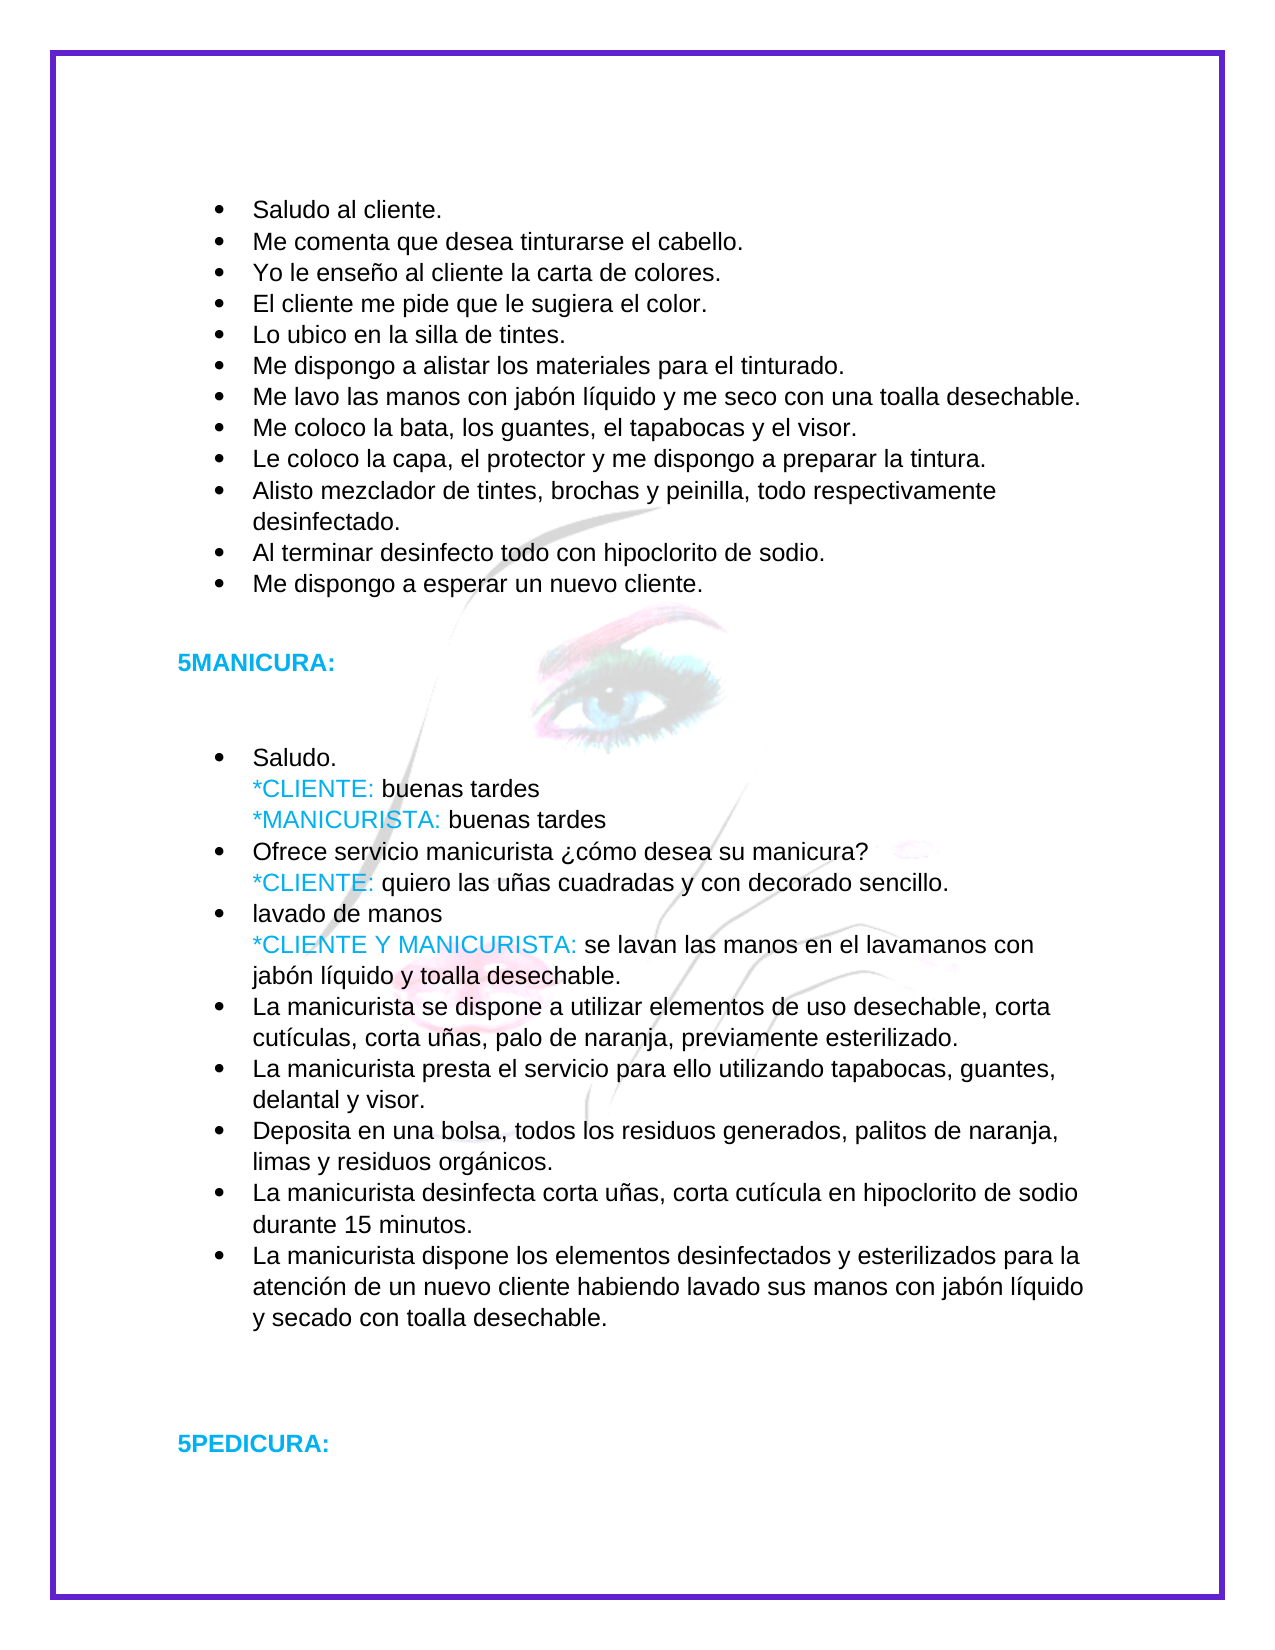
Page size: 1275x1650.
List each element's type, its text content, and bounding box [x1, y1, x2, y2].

list La manicurista se dispone a utilizar elementos de uso desechable, corta cutículas, corta uñas, palo de naranja, previamente esterilizado. [215, 992, 1098, 1052]
list Ofrece servicio manicurista ¿cómo desea su manicura? [215, 836, 1098, 865]
list Le coloco la capa, el protector y me dispongo a preparar la tintura. [215, 444, 1098, 473]
list Me comenta que desea tinturarse el cabello. [215, 226, 1098, 255]
list Me dispongo a alistar los materiales para el tinturado. [215, 351, 1098, 380]
list *CLIENTE: buenas tardes [252, 774, 1098, 803]
list Saludo al cliente. [215, 195, 1098, 224]
list lavado de manos [215, 899, 1098, 927]
list *MANICURISTA: buenas tardes [252, 805, 1098, 834]
list *CLIENTE: quiero las uñas cuadradas y con decorado sencillo. [252, 868, 1098, 896]
text 5PEDICURA: [177, 1429, 1098, 1458]
text 5MANICURA: [177, 648, 1098, 677]
list Alisto mezclador de tintes, brochas y peinilla, todo respectivamente desinfectado. [215, 476, 1098, 536]
list Me lavo las manos con jabón líquido y me seco con una toalla desechable. [215, 382, 1098, 411]
list El cliente me pide que le sugiera el color. [215, 289, 1098, 318]
list *CLIENTE Y MANICURISTA: se lavan las manos en el lavamanos con jabón líquido y toalla desechable. [252, 930, 1098, 989]
list Saludo. [215, 743, 1098, 772]
list La manicurista dispone los elementos desinfectados y esterilizados para la atención de un nuevo cliente habiendo lavado sus manos con jabón líquido y secado con toalla desechable. [215, 1241, 1098, 1332]
list La manicurista desinfecta corta uñas, corta cutícula en hipoclorito de sodio durante 15 minutos. [215, 1178, 1098, 1238]
list Deposita en una bolsa, todos los residuos generados, palitos de naranja, limas y residuos orgánicos. [215, 1116, 1098, 1176]
list Yo le enseño al cliente la carta de colores. [215, 258, 1098, 286]
list Lo ubico en la silla de tintes. [215, 320, 1098, 349]
list La manicurista presta el servicio para ello utilizando tapabocas, guantes, delantal y visor. [215, 1054, 1098, 1114]
list Al terminar desinfecto todo con hipoclorito de sodio. [215, 538, 1098, 567]
list Me coloco la bata, los guantes, el tapabocas y el visor. [215, 413, 1098, 442]
list Me dispongo a esperar un nuevo cliente. [215, 569, 1098, 598]
